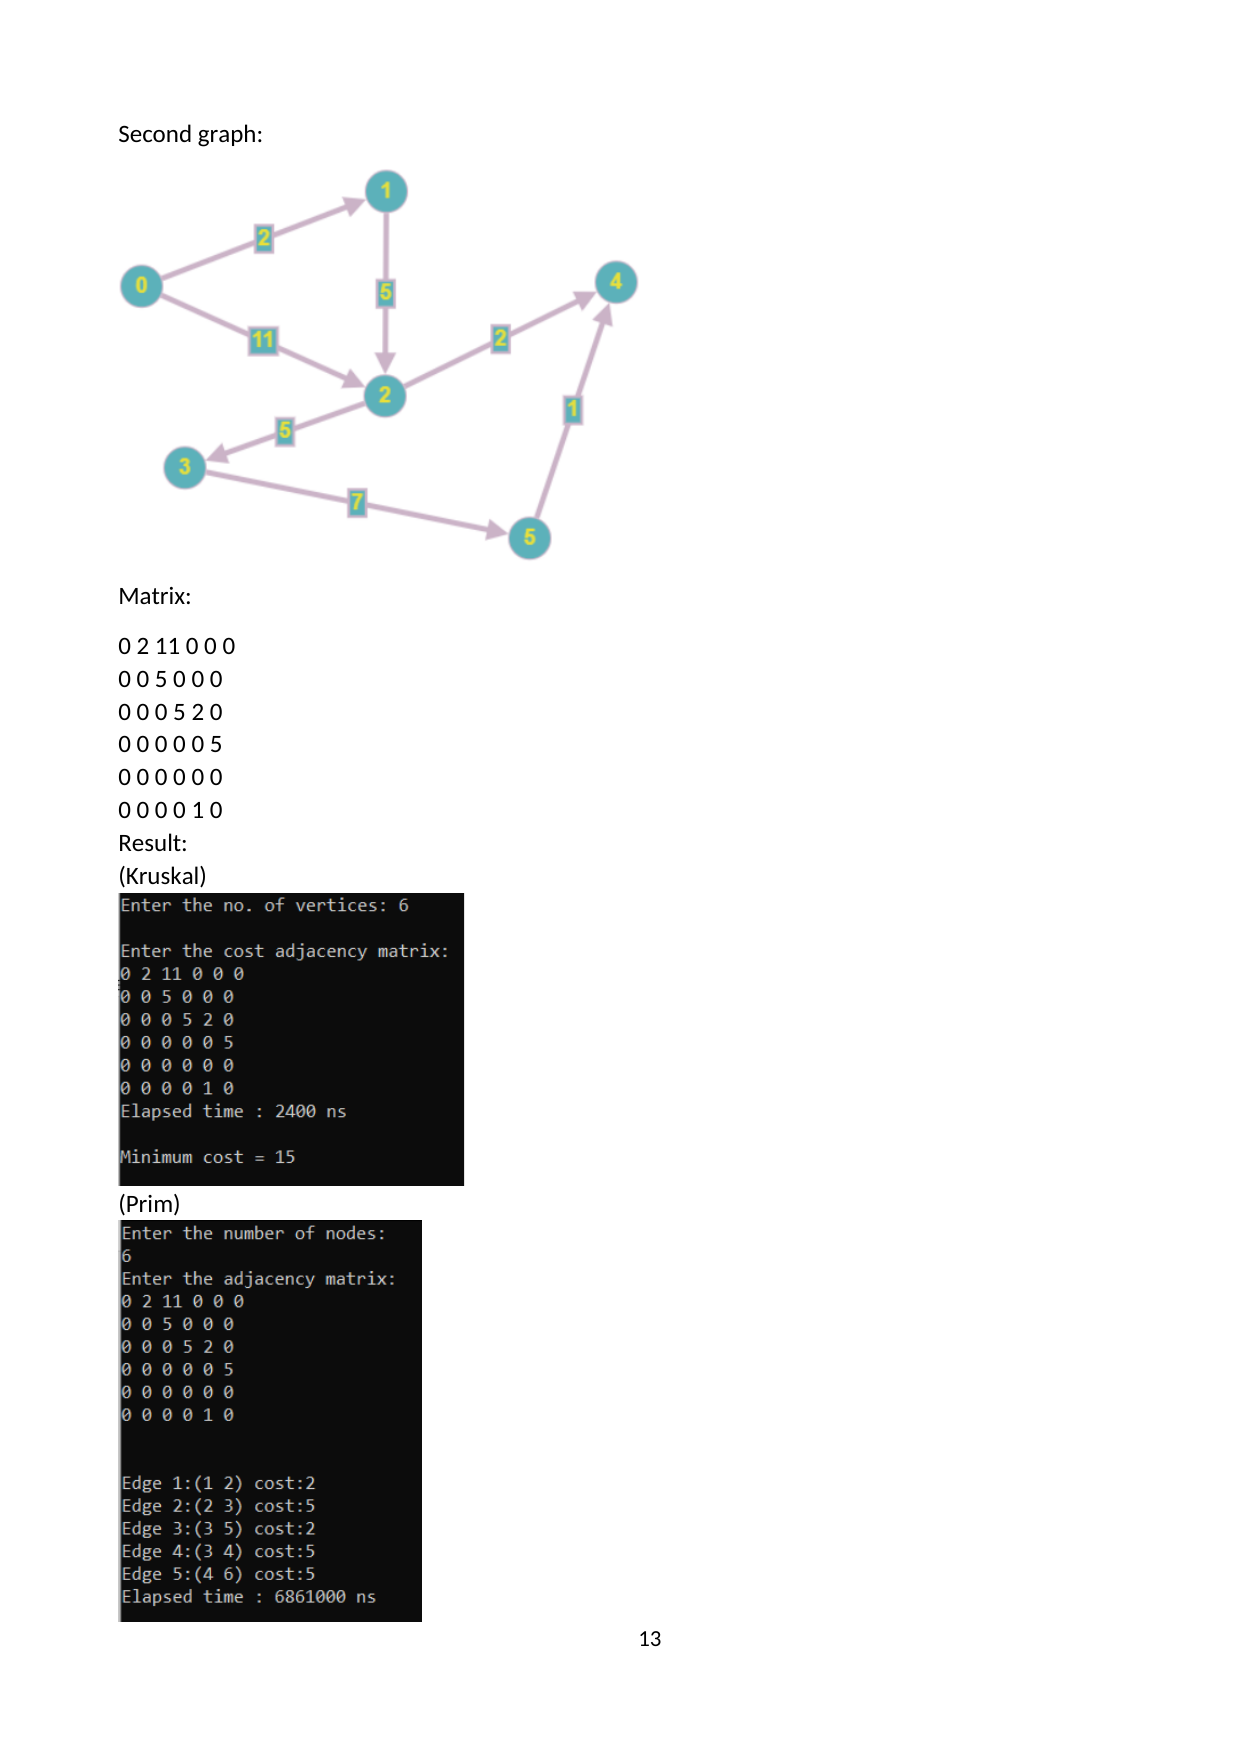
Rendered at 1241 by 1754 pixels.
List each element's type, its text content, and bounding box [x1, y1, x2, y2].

picture [118, 167, 644, 562]
text 0 0 0 0 0 5 [118, 729, 1181, 759]
text Matrix: [118, 580, 1181, 611]
text 0 0 0 5 2 0 [118, 696, 1181, 726]
text 0 0 0 0 1 0 [118, 794, 1181, 825]
text (Kruskal) [118, 860, 1181, 891]
text 0 2 11 0 0 0 [118, 630, 1181, 660]
text Result: [118, 827, 1181, 858]
text Second graph: [118, 118, 1181, 149]
text 0 0 5 0 0 0 [118, 663, 1181, 693]
text 0 0 0 0 0 0 [118, 762, 1181, 792]
picture [118, 893, 465, 1186]
text (Prim) [118, 1188, 1181, 1218]
picture [118, 1220, 422, 1622]
